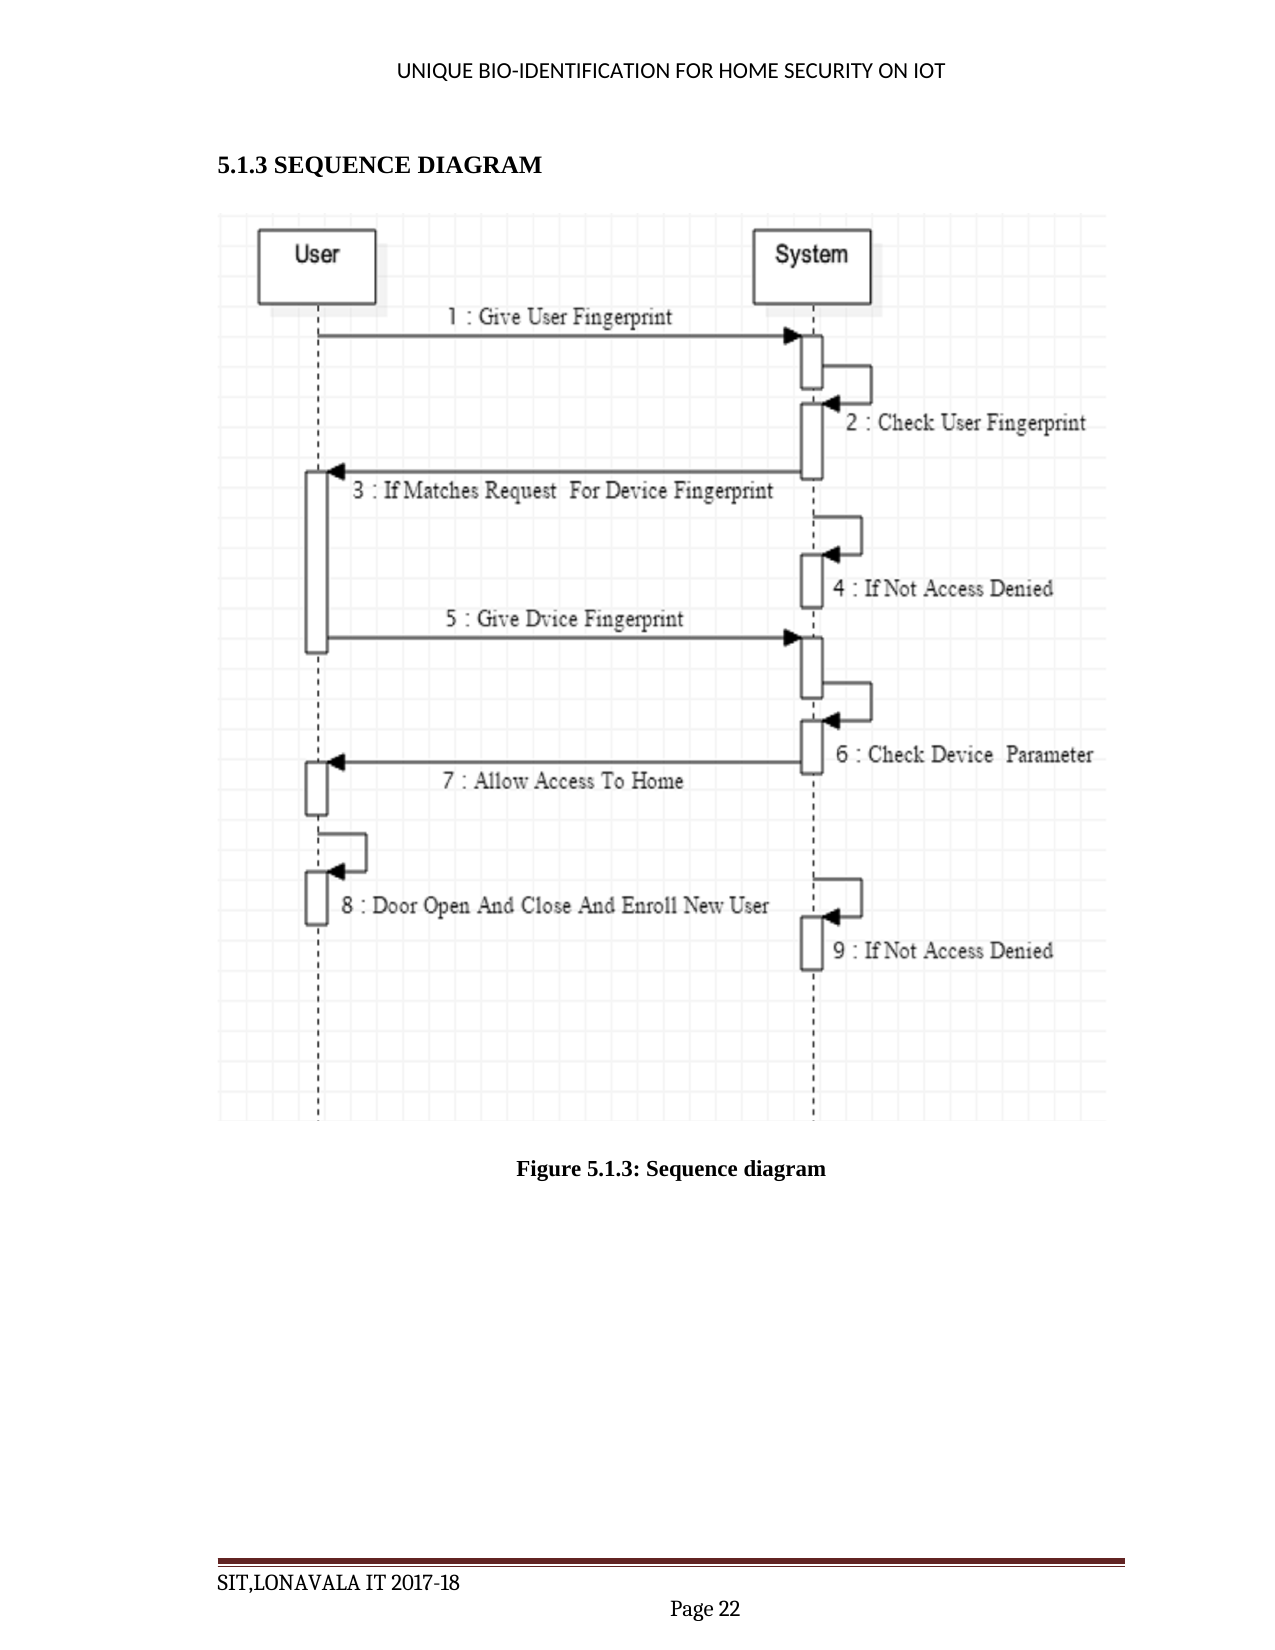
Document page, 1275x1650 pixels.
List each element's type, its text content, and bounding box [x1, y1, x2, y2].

text 5.1.3 SEQUENCE DIAGRAM [217, 150, 1125, 179]
text Figure 5.1.3: Sequence diagram [217, 1155, 1125, 1181]
picture [217, 213, 1126, 1121]
